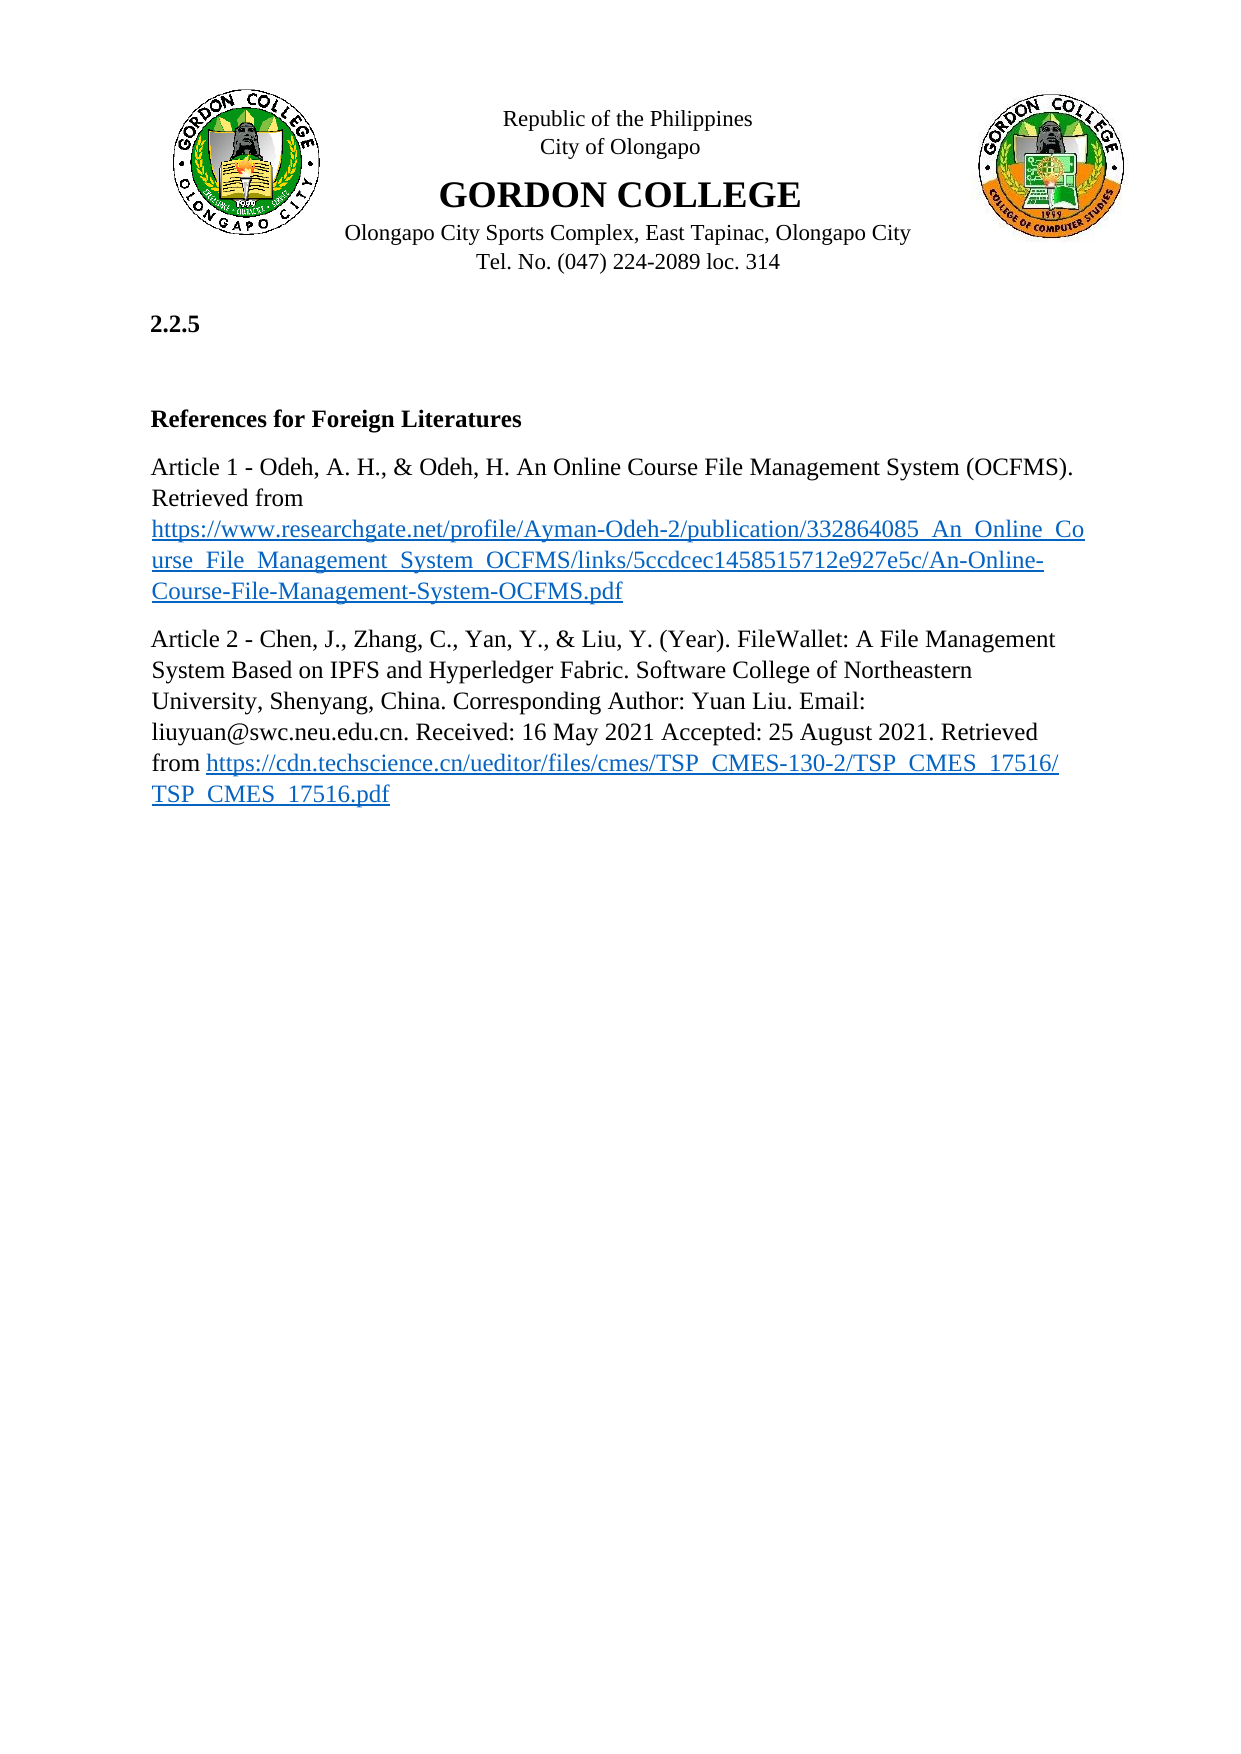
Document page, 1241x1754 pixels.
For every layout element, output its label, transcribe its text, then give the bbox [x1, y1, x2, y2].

text 2.2.5 [150, 309, 1090, 338]
text Article 1 - Odeh, A. H., & Odeh, H. An Online Course File Management System (OCFMS). Retrieved from https://www.researchgate.net/profile/Ayman-Odeh-2/publication/332864085_An_Online_Course_File_Management_System_OCFMS/links/5ccdcec1458515712e927e5c/An-Online-Course-File-Management-System-OCFMS.pdf [150, 452, 1090, 605]
text Article 2 - Chen, J., Zhang, C., Yan, Y., & Liu, Y. (Year). FileWallet: A File Management System Based on IPFS and Hyperledger Fabric. Software College of Northeastern University, Shenyang, China. Corresponding Author: Yuan Liu. Email: liuyuan@swc.neu.edu.cn. Received: 16 May 2021 Accepted: 25 August 2021. Retrieved from https://cdn.techscience.cn/ueditor/files/cmes/TSP_CMES-130-2/TSP_CMES_17516/TSP_CMES_17516.pdf [150, 624, 1090, 808]
picture [165, 71, 328, 252]
text References for Foreign Literatures [150, 404, 1090, 433]
picture [971, 76, 1132, 255]
